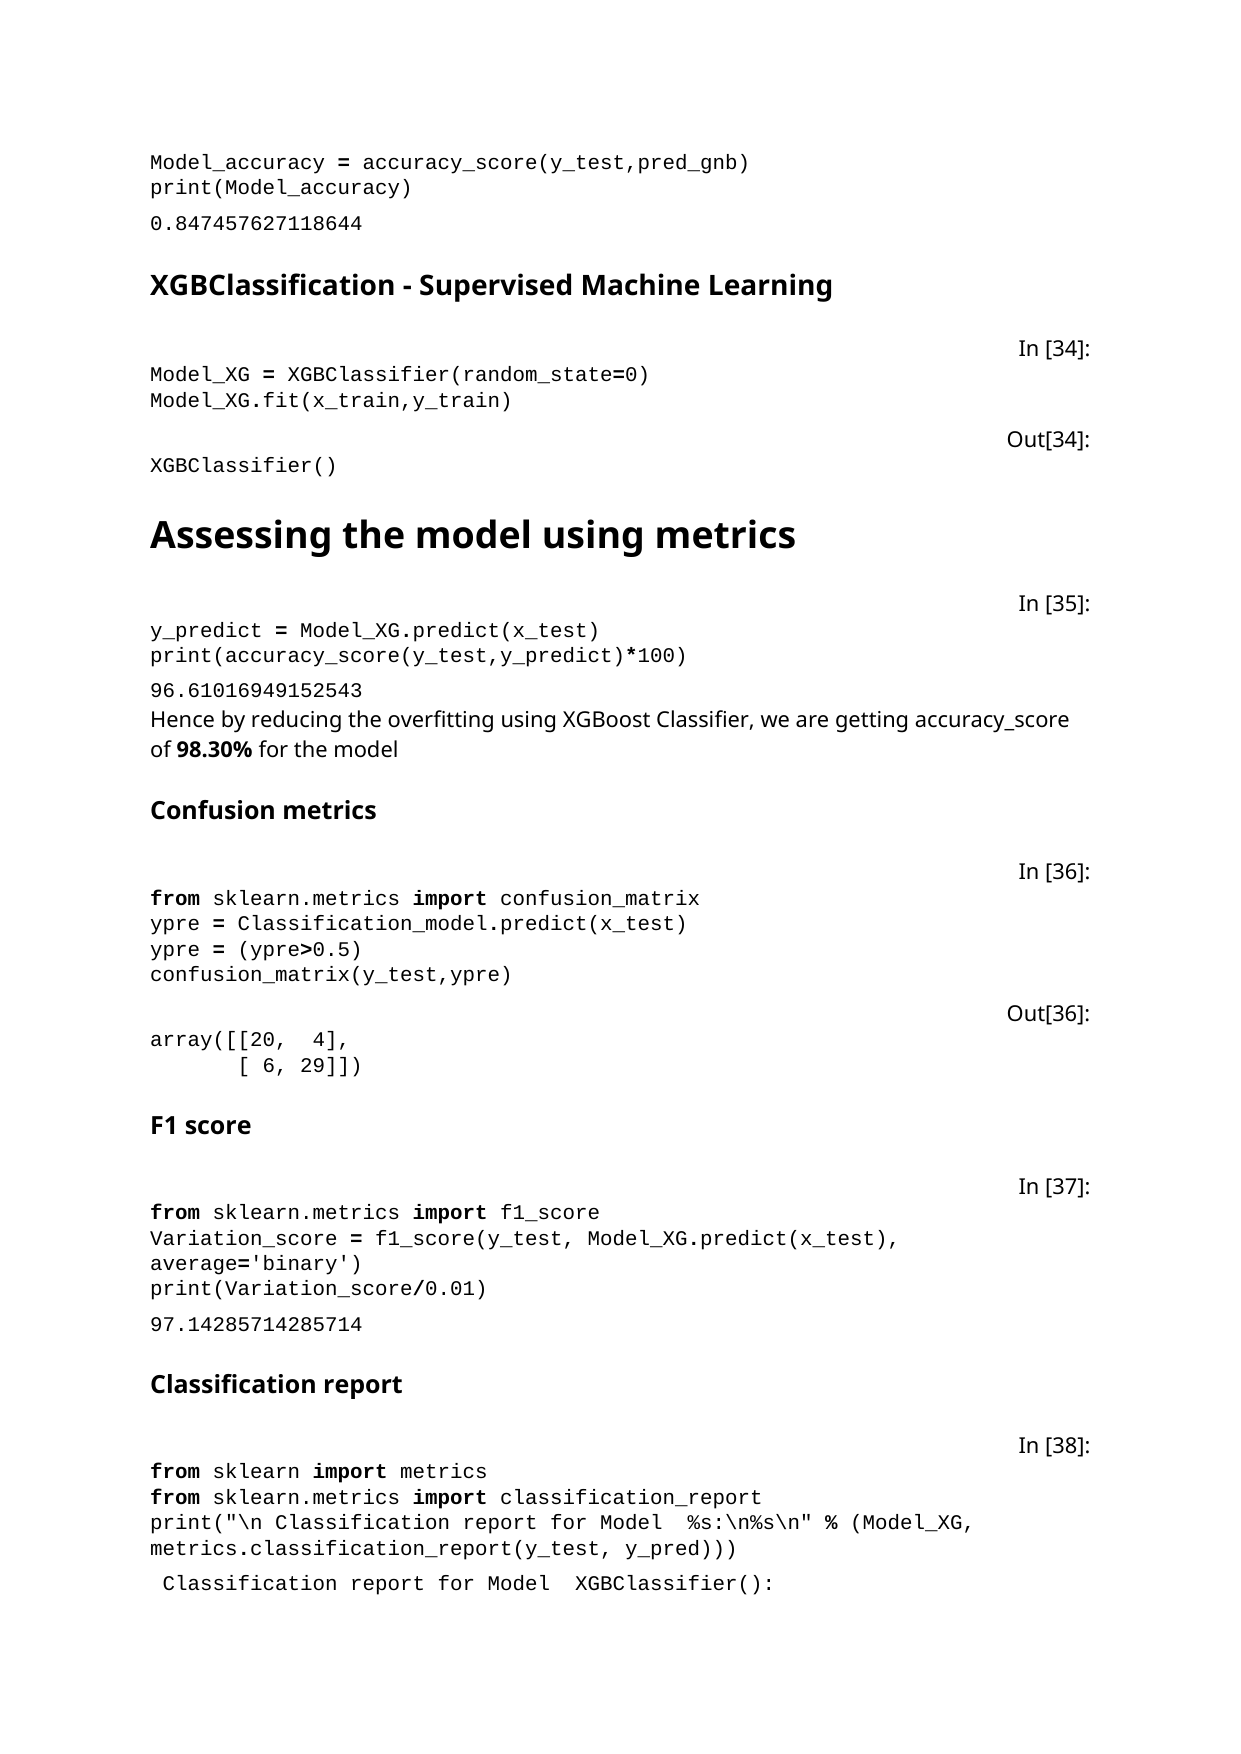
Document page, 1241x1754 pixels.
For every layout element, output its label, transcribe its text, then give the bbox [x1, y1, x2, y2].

text Out[34]: [150, 423, 1090, 453]
text Model_XG = XGBClassifier(random_state=0) [150, 363, 1090, 388]
text Out[36]: [150, 998, 1090, 1027]
text ypre = Classification_model.predict(x_test) [150, 911, 1090, 937]
text In [36]: [150, 856, 1090, 886]
text Model_XG.fit(x_train,y_train) [150, 388, 1090, 413]
text confusion_matrix(y_test,ypre) [150, 962, 1090, 988]
text Classification report [150, 1367, 1090, 1401]
text y_predict = Model_XG.predict(x_test) [150, 618, 1090, 643]
text [ 6, 29]]) [150, 1053, 1090, 1078]
text print(accuracy_score(y_test,y_predict)*100) [150, 643, 1090, 669]
text In [34]: [150, 333, 1090, 363]
text print("\n Classification report for Model %s:\n%s\n" % (Model_XG, metrics.classification_report(y_test, y_pred))) [150, 1511, 1090, 1561]
text XGBClassifier() [150, 453, 1090, 479]
text print(Variation_score/0.01) [150, 1277, 1090, 1302]
text ypre = (ypre>0.5) [150, 937, 1090, 962]
text In [35]: [150, 588, 1090, 618]
text Hence by reducing the overfitting using XGBoost Classifier, we are getting accuracy_score of 98.30% for the model [150, 704, 1090, 764]
text Model_accuracy = accuracy_score(y_test,pred_gnb) [150, 150, 1090, 175]
text from sklearn.metrics import confusion_matrix [150, 886, 1090, 911]
text Confusion metrics [150, 793, 1090, 827]
text print(Model_accuracy) [150, 175, 1090, 201]
text 0.847457627118644 [150, 211, 1090, 236]
text Variation_score = f1_score(y_test, Model_XG.predict(x_test), average='binary') [150, 1226, 1090, 1277]
text Classification report for Model XGBClassifier(): [150, 1571, 1090, 1597]
text F1 score [150, 1107, 1090, 1141]
text 97.14285714285714 [150, 1312, 1090, 1337]
text Assessing the model using metrics [150, 508, 1090, 559]
text XGBClassification - Supervised Machine Learning [150, 265, 1090, 304]
text In [37]: [150, 1171, 1090, 1200]
text from sklearn.metrics import classification_report [150, 1485, 1090, 1511]
text from sklearn import metrics [150, 1460, 1090, 1485]
text 96.61016949152543 [150, 679, 1090, 704]
text from sklearn.metrics import f1_score [150, 1200, 1090, 1226]
text In [38]: [150, 1430, 1090, 1460]
text array([[20, 4], [150, 1027, 1090, 1053]
